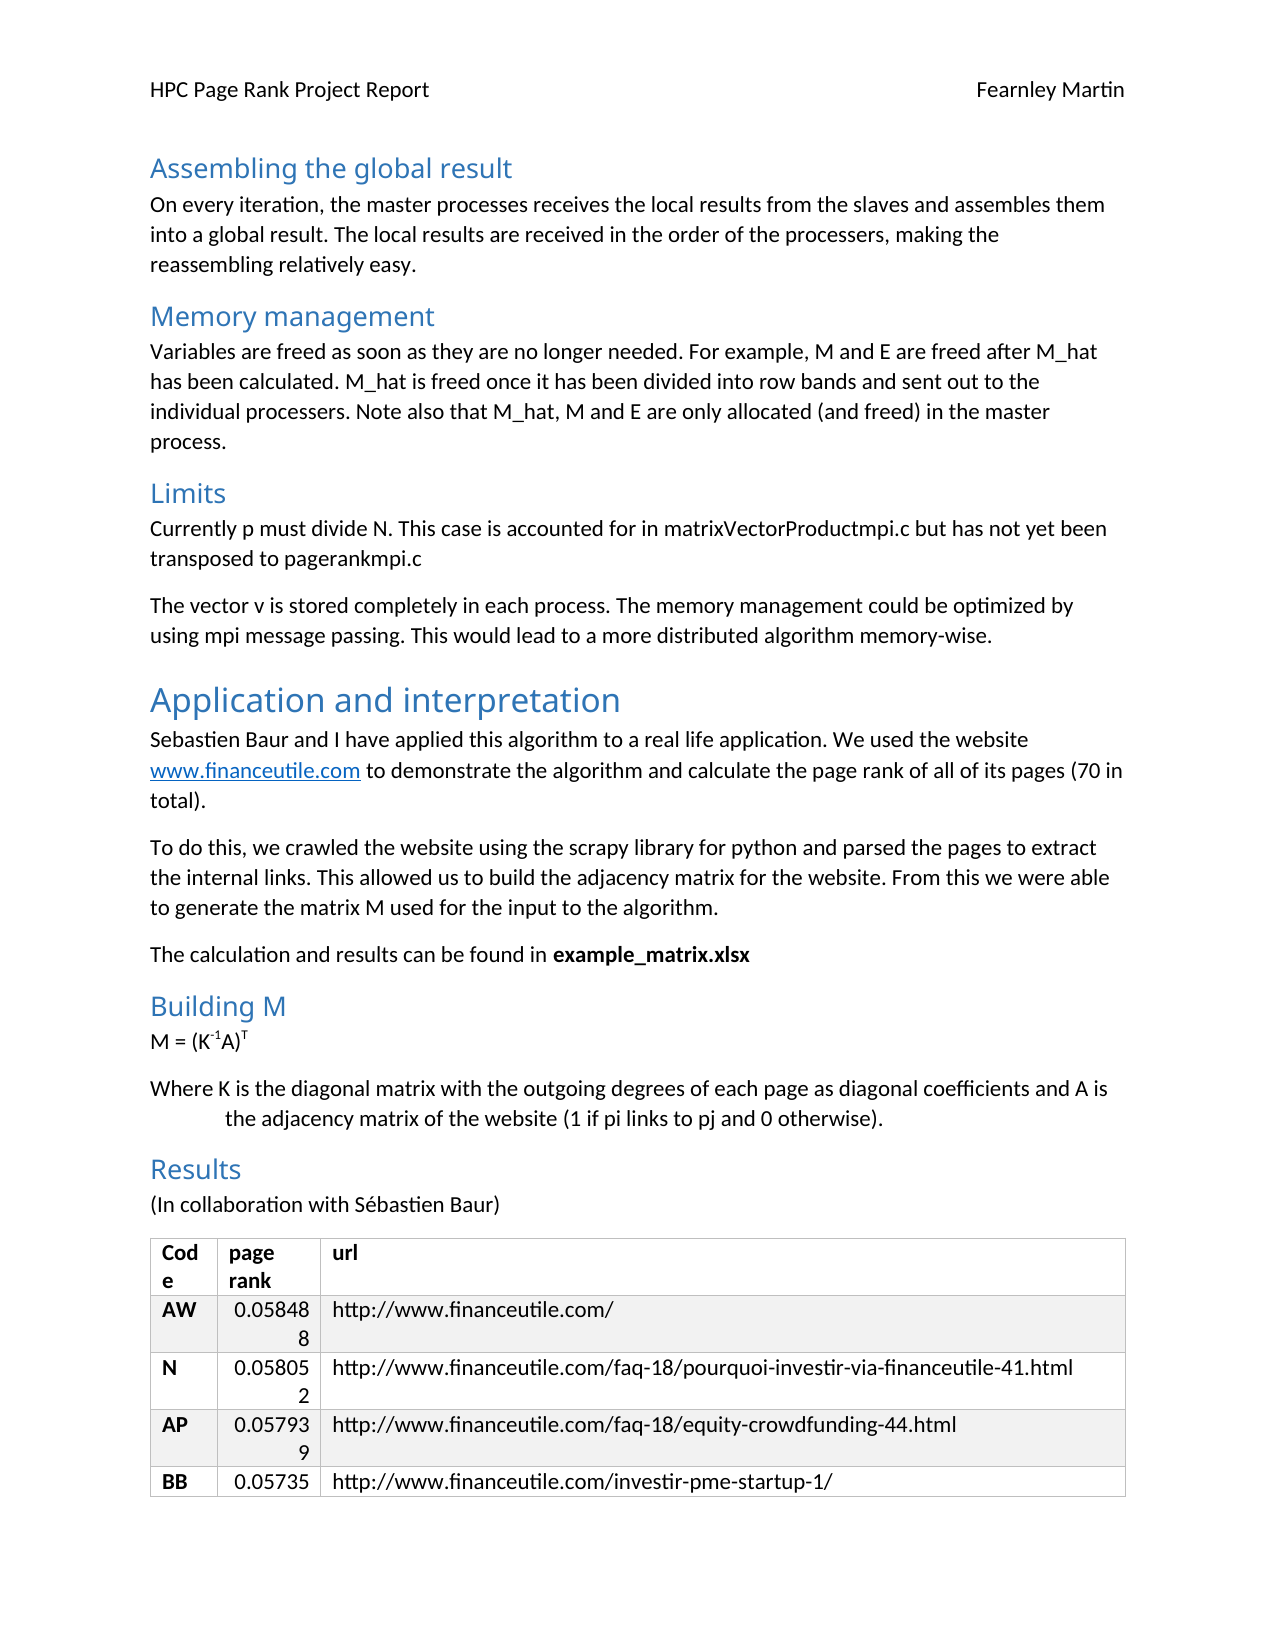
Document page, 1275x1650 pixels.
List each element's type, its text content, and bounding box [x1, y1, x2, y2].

table_cell N [151, 1353, 217, 1409]
text Sebastien Baur and I have applied this algorithm to a real life application. We used the website www.financeutile.com to demonstrate the algorithm and calculate the page rank of all of its pages (70 in total). [150, 726, 1125, 814]
table_cell http://www.financeutile.com/ [321, 1296, 1125, 1352]
table_cell http://www.financeutile.com/faq-18/pourquoi-investir-via-financeutile-41.html [321, 1353, 1125, 1409]
text The calculation and results can be found in example_matrix.xlsx [150, 940, 1125, 968]
subtitle Assembling the global result [150, 150, 1125, 187]
text Where K is the diagonal matrix with the outgoing degrees of each page as diagonal coefficients and A is the adjacency matrix of the website (1 if pi links to pj and 0 otherwise). [150, 1074, 1125, 1132]
text To do this, we crawled the website using the scrapy library for python and parsed the pages to extract the internal links. This allowed us to build the adjacency matrix for the website. From this we were able to generate the matrix M used for the input to the algorithm. [150, 833, 1125, 921]
table_cell http://www.financeutile.com/faq-18/equity-crowdfunding-44.html [321, 1410, 1125, 1466]
table_header Code [151, 1239, 217, 1294]
text M = (K-1A)T [150, 1027, 1125, 1055]
text Variables are freed as soon as they are no longer needed. For example, M and E are freed after M_hat has been calculated. M_hat is freed once it has been divided into row bands and sent out to the individual processers. Note also that M_hat, M and E are only allocated (and freed) in the master process. [150, 337, 1125, 456]
table_header url [321, 1239, 1125, 1294]
table_cell BB [151, 1467, 217, 1496]
text (In collaboration with Sébastien Baur) [150, 1191, 1125, 1219]
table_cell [321, 1467, 1125, 1496]
subtitle Limits [150, 474, 1125, 511]
subtitle Memory management [150, 297, 1125, 334]
subtitle Application and interpretation [150, 677, 1125, 722]
text Currently p must divide N. This case is accounted for in matrixVectorProductmpi.c but has not yet been transposed to pagerankmpi.c [150, 514, 1125, 572]
subtitle Results [150, 1151, 1125, 1188]
table_header page rank [218, 1239, 320, 1294]
subtitle Building M [150, 987, 1125, 1024]
table_cell 0.058052 [218, 1353, 320, 1409]
table_cell 0.057939 [218, 1410, 320, 1466]
table_cell 0.058488 [218, 1296, 320, 1352]
table_cell AW [151, 1296, 217, 1352]
table_cell 0.057356 [218, 1467, 320, 1496]
text On every iteration, the master processes receives the local results from the slaves and assembles them into a global result. The local results are received in the order of the processers, making the reassembling relatively easy. [150, 190, 1125, 278]
text The vector v is stored completely in each process. The memory management could be optimized by using mpi message passing. This would lead to a more distributed algorithm memory-wise. [150, 591, 1125, 649]
table_cell AP [151, 1410, 217, 1466]
